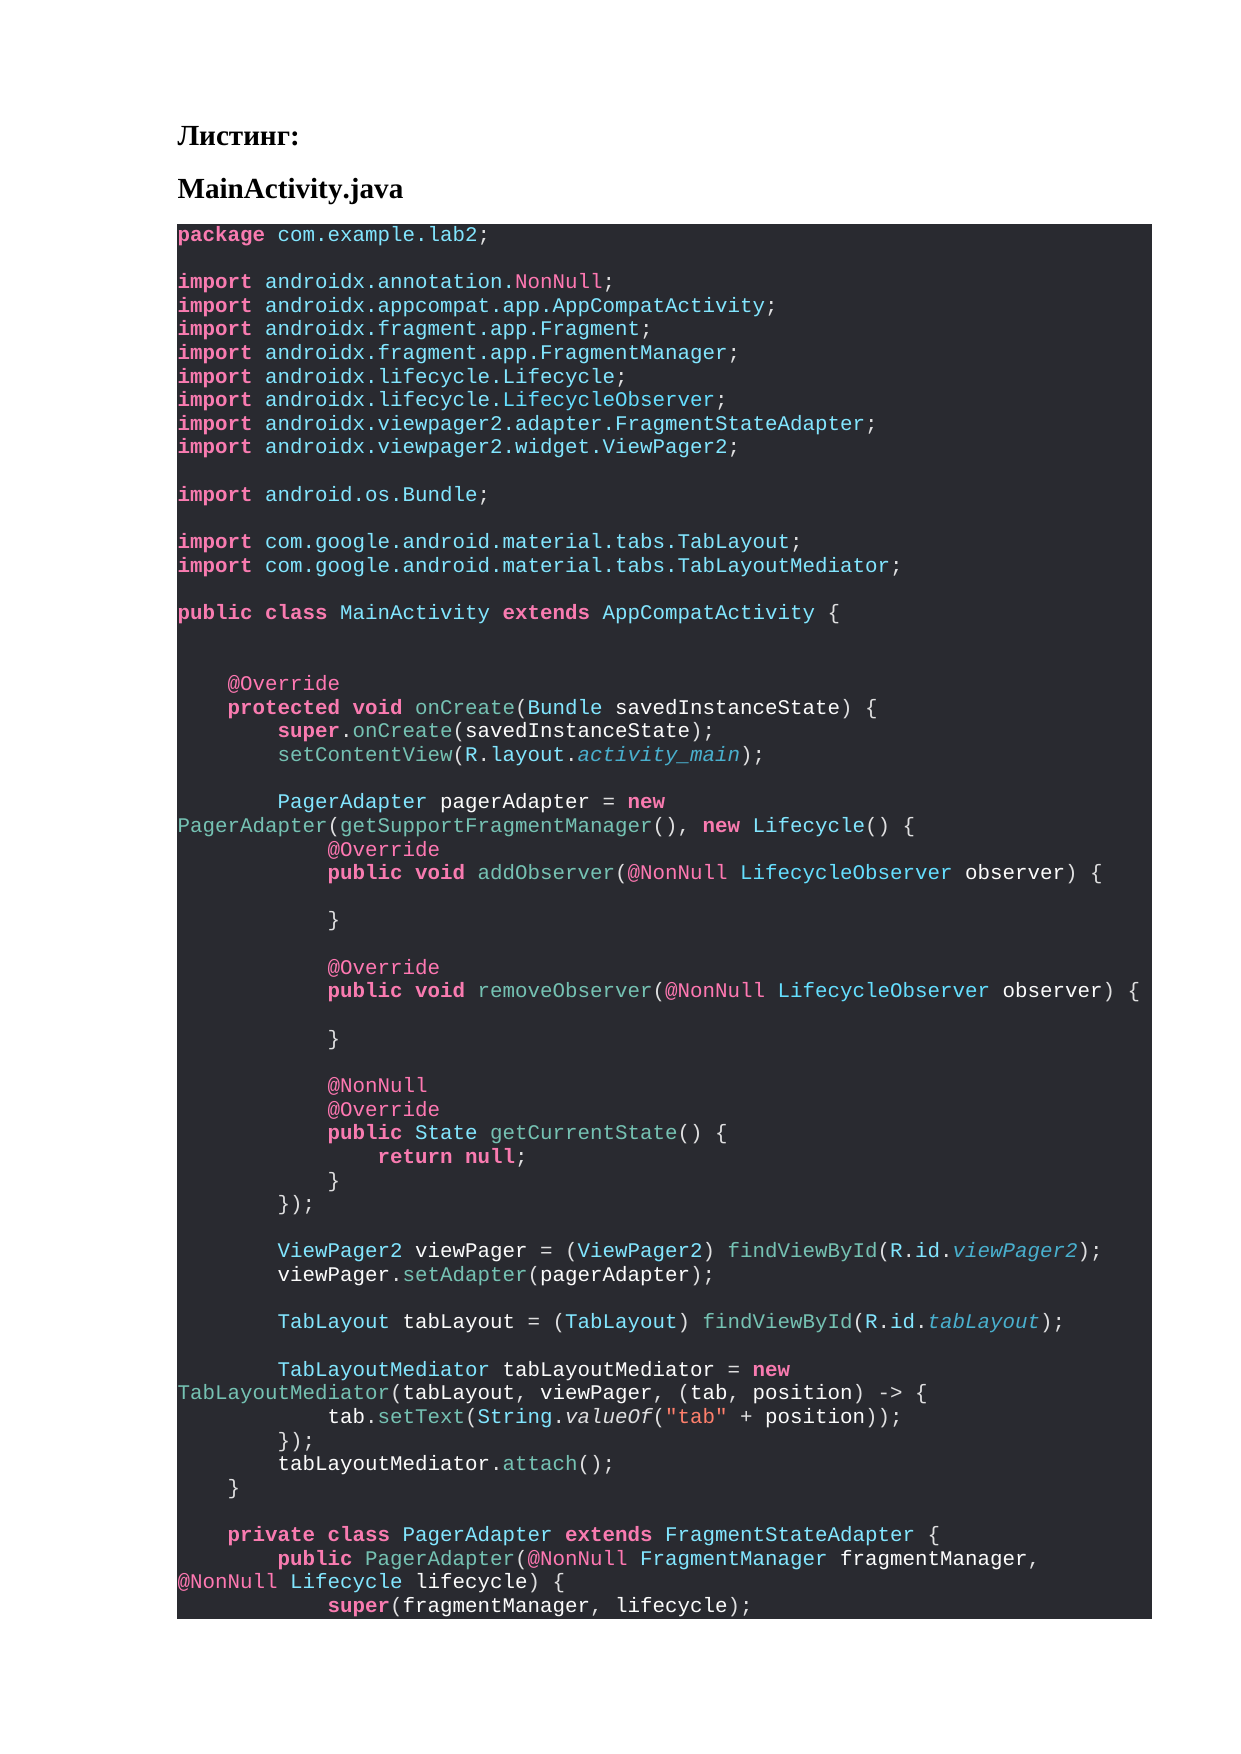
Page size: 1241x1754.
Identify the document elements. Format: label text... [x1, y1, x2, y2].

text MainActivity.java [177, 171, 1152, 204]
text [177, 224, 1152, 1619]
text Листинг: [177, 118, 1152, 152]
